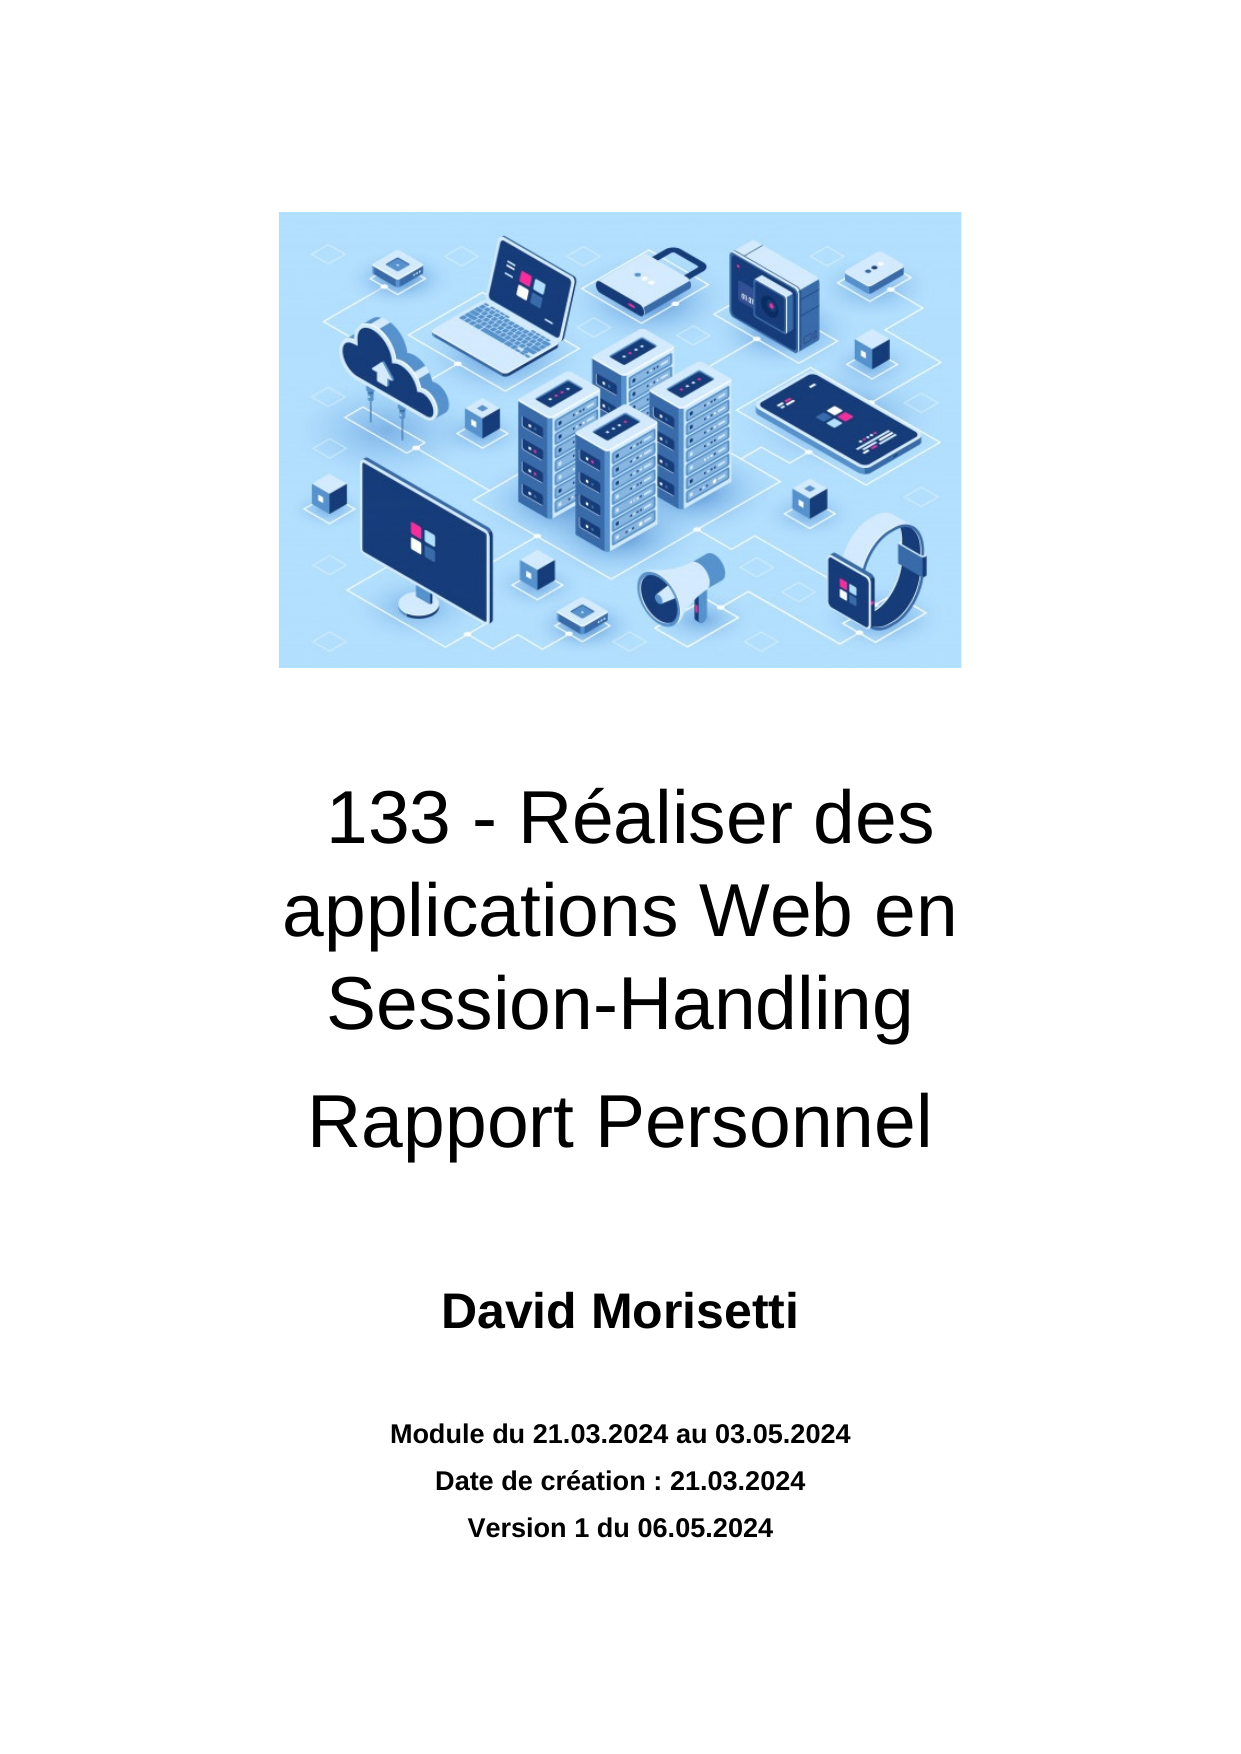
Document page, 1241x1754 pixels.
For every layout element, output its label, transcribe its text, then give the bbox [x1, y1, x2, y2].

text David Morisetti [148, 1281, 1093, 1339]
text Rapport Personnel [148, 1077, 1093, 1163]
text Module du au Date de création : 21.03.2024 Version 1 du 01.05.2024 [148, 1418, 1093, 1543]
picture [278, 212, 962, 668]
text 133 - Réaliser des applications Web en Session-Handling [148, 773, 1093, 1045]
